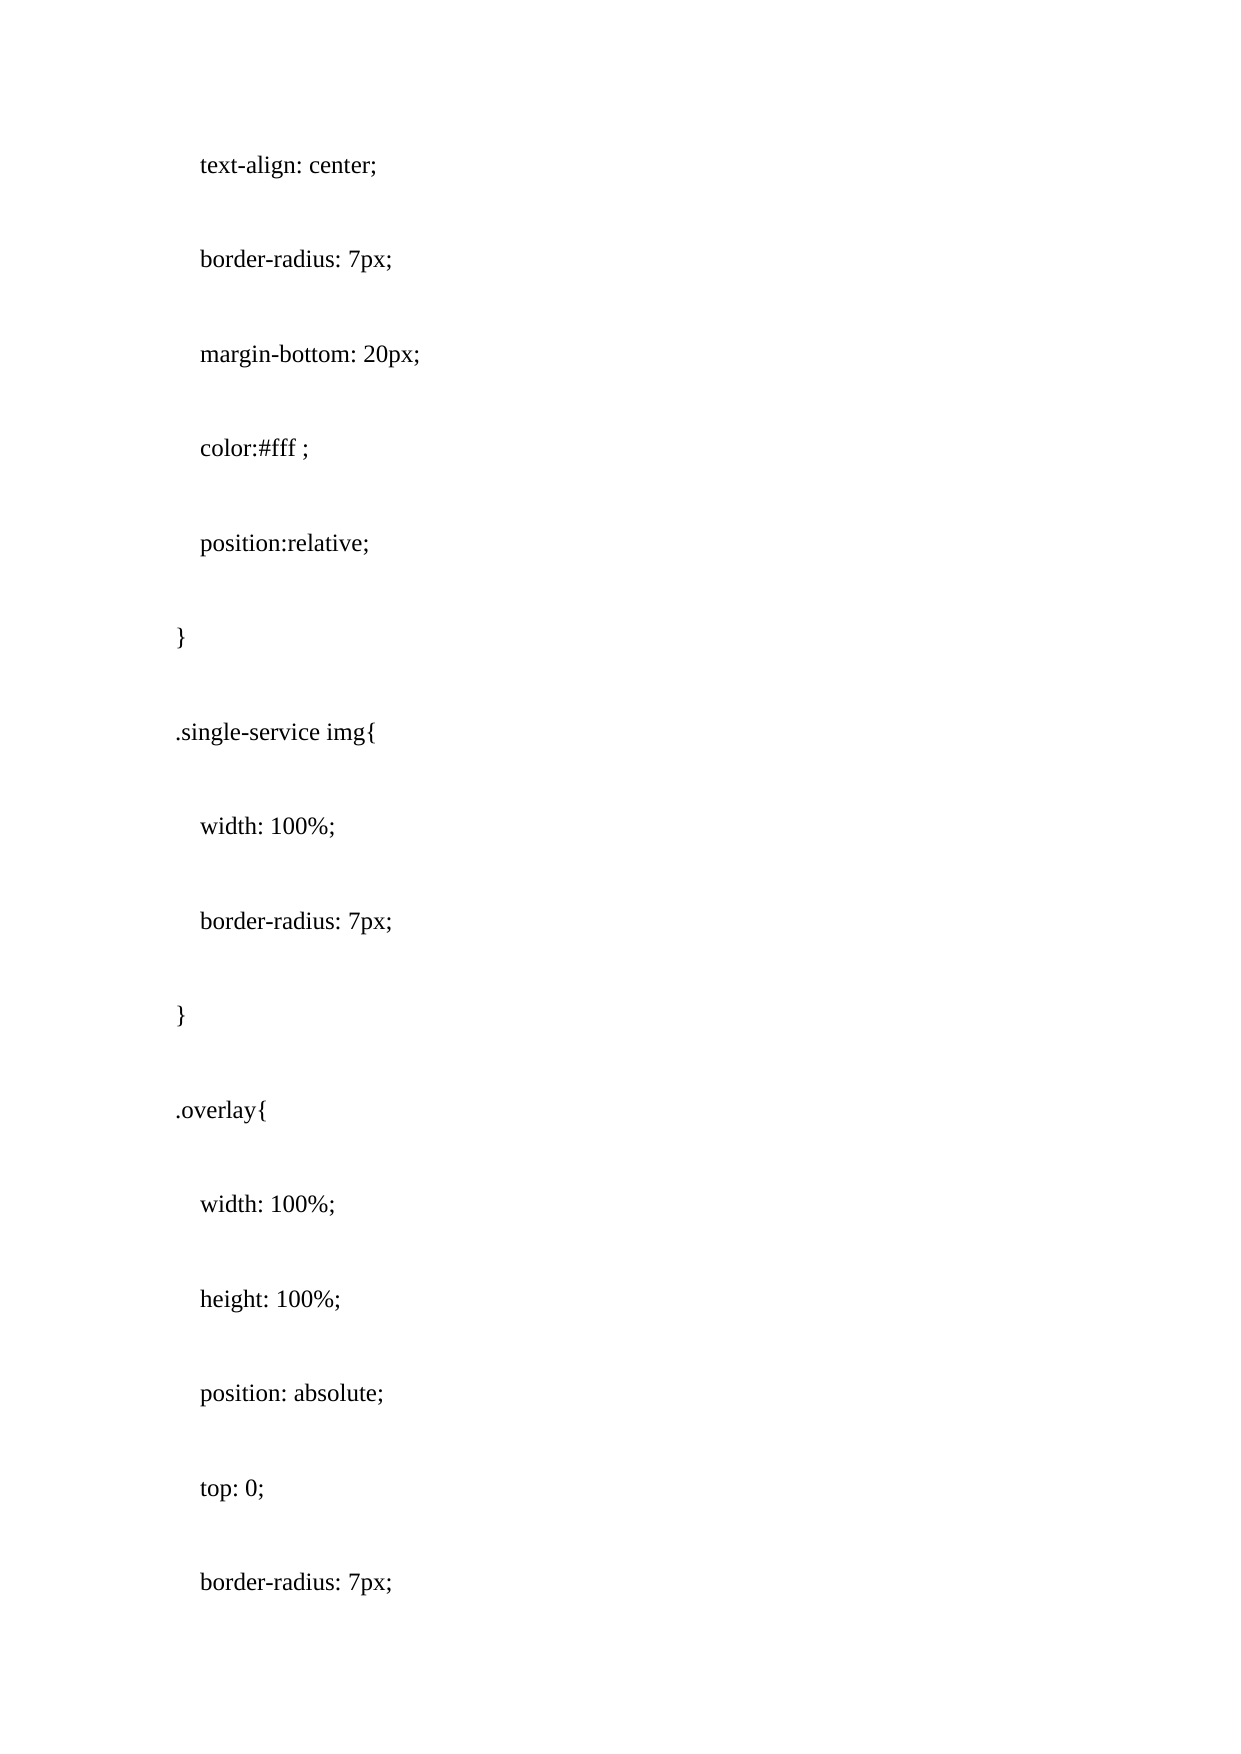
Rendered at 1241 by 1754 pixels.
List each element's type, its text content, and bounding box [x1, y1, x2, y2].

text border-radius: 7px; [150, 906, 1040, 934]
text border-radius: 7px; [150, 1567, 1040, 1596]
text width: 100%; [150, 811, 1040, 840]
text } [150, 622, 1040, 651]
text position:relative; [150, 528, 1040, 557]
text border-radius: 7px; [150, 244, 1040, 273]
text .single-service img{ [150, 717, 1040, 746]
text width: 100%; [150, 1189, 1040, 1218]
text margin-bottom: 20px; [150, 339, 1040, 368]
text .overlay{ [150, 1095, 1040, 1123]
text height: 100%; [150, 1284, 1040, 1312]
text color:#fff ; [150, 433, 1040, 462]
text position: absolute; [150, 1378, 1040, 1407]
text text-align: center; [150, 150, 1040, 179]
text } [150, 1000, 1040, 1029]
text top: 0; [150, 1473, 1040, 1501]
